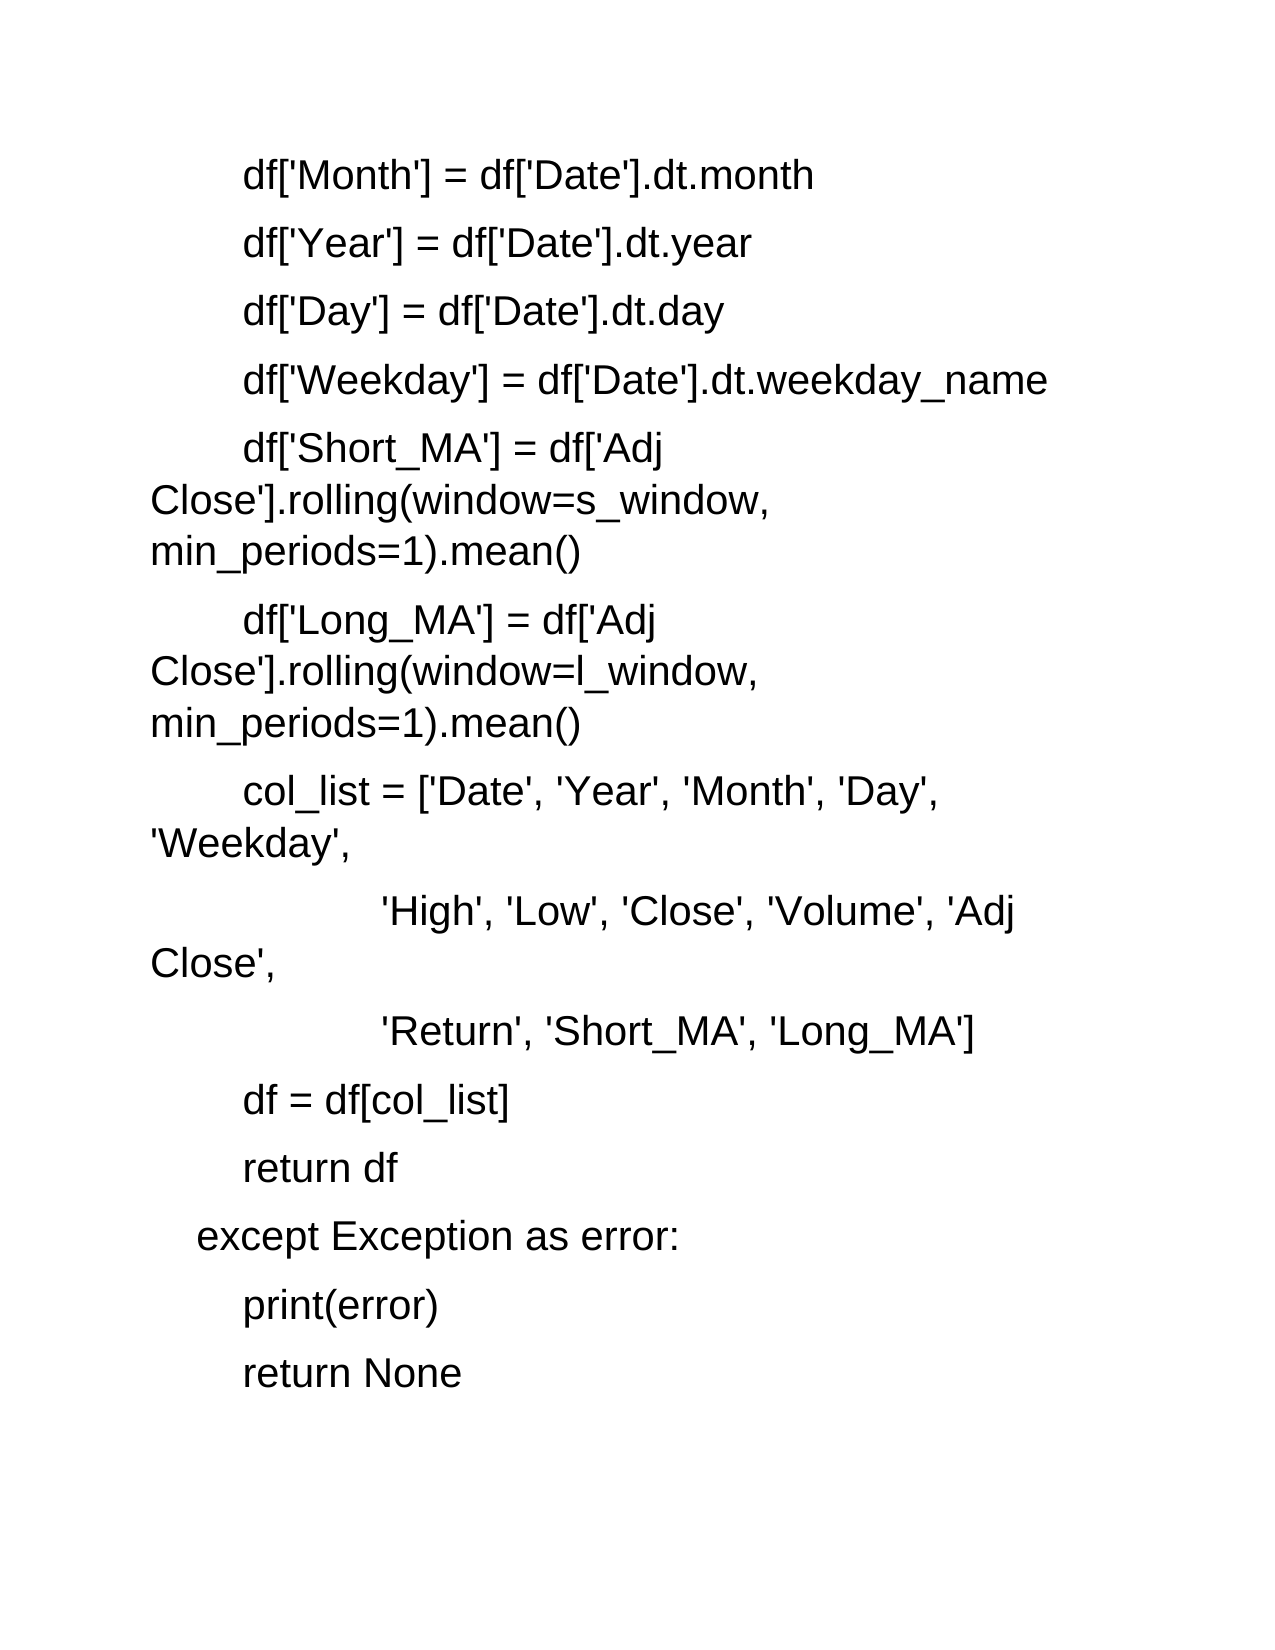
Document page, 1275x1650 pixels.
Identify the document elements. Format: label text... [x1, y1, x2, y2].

text col_list = ['Date', 'Year', 'Month', 'Day', 'Weekday', [150, 767, 1125, 866]
text return df [150, 1143, 1125, 1191]
text 'High', 'Low', 'Close', 'Volume', 'Adj Close', [150, 887, 1125, 986]
text df['Short_MA'] = df['Adj Close'].rolling(window=s_window, min_periods=1).mean() [150, 423, 1125, 574]
text print(error) [150, 1280, 1125, 1328]
text df['Month'] = df['Date'].dt.month [150, 150, 1125, 198]
text 'Return', 'Short_MA', 'Long_MA'] [150, 1007, 1125, 1054]
text except Exception as error: [150, 1212, 1125, 1259]
text return None [150, 1348, 1125, 1396]
text df['Long_MA'] = df['Adj Close'].rolling(window=l_window, min_periods=1).mean() [150, 595, 1125, 746]
text df['Year'] = df['Date'].dt.year [150, 218, 1125, 266]
text df['Weekday'] = df['Date'].dt.weekday_name [150, 355, 1125, 403]
text df['Day'] = df['Date'].dt.day [150, 287, 1125, 334]
text df = df[col_list] [150, 1075, 1125, 1123]
